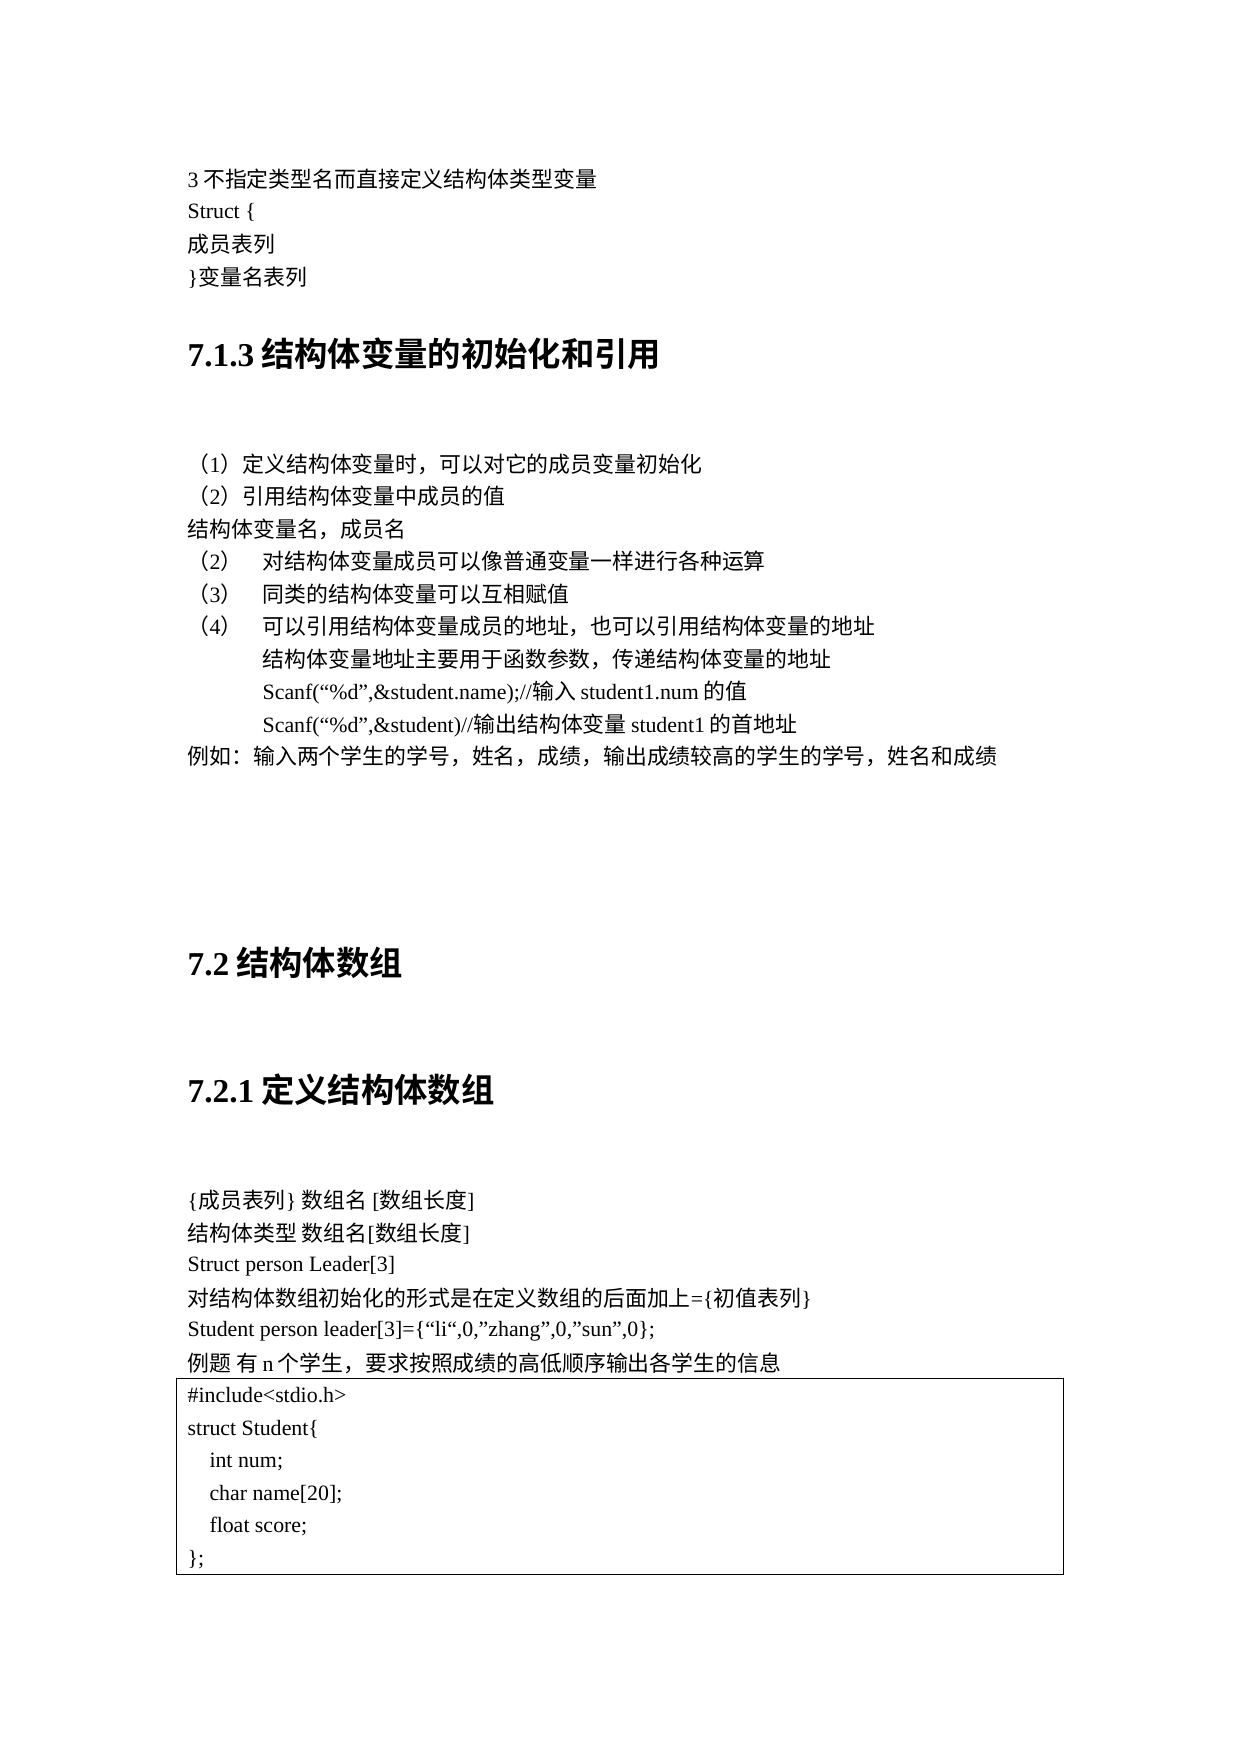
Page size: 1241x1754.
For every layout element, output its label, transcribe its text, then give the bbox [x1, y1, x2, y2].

text Student person leader[3]={“li“,0,”zhang”,0,”sun”,0}; [187, 1313, 1053, 1345]
list 同类的结构体变量可以互相赋值 [187, 576, 1053, 609]
text 对结构体数组初始化的形式是在定义数组的后面加上={初值表列} [187, 1280, 1053, 1313]
text （2）引用结构体变量中成员的值 [187, 479, 1053, 511]
text 3不指定类型名而直接定义结构体类型变量 [187, 162, 1053, 194]
text Struct { [187, 194, 1053, 227]
list 结构体变量地址主要用于函数参数，传递结构体变量的地址 [262, 641, 1053, 674]
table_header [177, 1379, 1063, 1574]
text 成员表列 [187, 227, 1053, 259]
text {成员表列} 数组名 [数组长度] [187, 1183, 1053, 1215]
text 例题 有n个学生，要求按照成绩的高低顺序输出各学生的信息 [187, 1345, 1053, 1378]
text 例如：输入两个学生的学号，姓名，成绩，输出成绩较高的学生的学号，姓名和成绩 [187, 739, 1053, 771]
list Scanf(“%d”,&student.name);//输入student1.num的值 [262, 674, 1053, 706]
list 对结构体变量成员可以像普通变量一样进行各种运算 [187, 544, 1053, 576]
subtitle 7.2.1定义结构体数组 [187, 1056, 1053, 1121]
text （1）定义结构体变量时，可以对它的成员变量初始化 [187, 446, 1053, 479]
text Struct person Leader[3] [187, 1248, 1053, 1280]
list 可以引用结构体变量成员的地址，也可以引用结构体变量的地址 [187, 609, 1053, 641]
subtitle 7.2结构体数组 [187, 928, 1053, 993]
text }变量名表列 [187, 259, 1053, 292]
text 结构体变量名，成员名 [187, 511, 1053, 544]
list Scanf(“%d”,&student)//输出结构体变量student1的首地址 [262, 706, 1053, 739]
subtitle 7.1.3结构体变量的初始化和引用 [187, 319, 1053, 384]
text 结构体类型 数组名[数组长度] [187, 1215, 1053, 1248]
